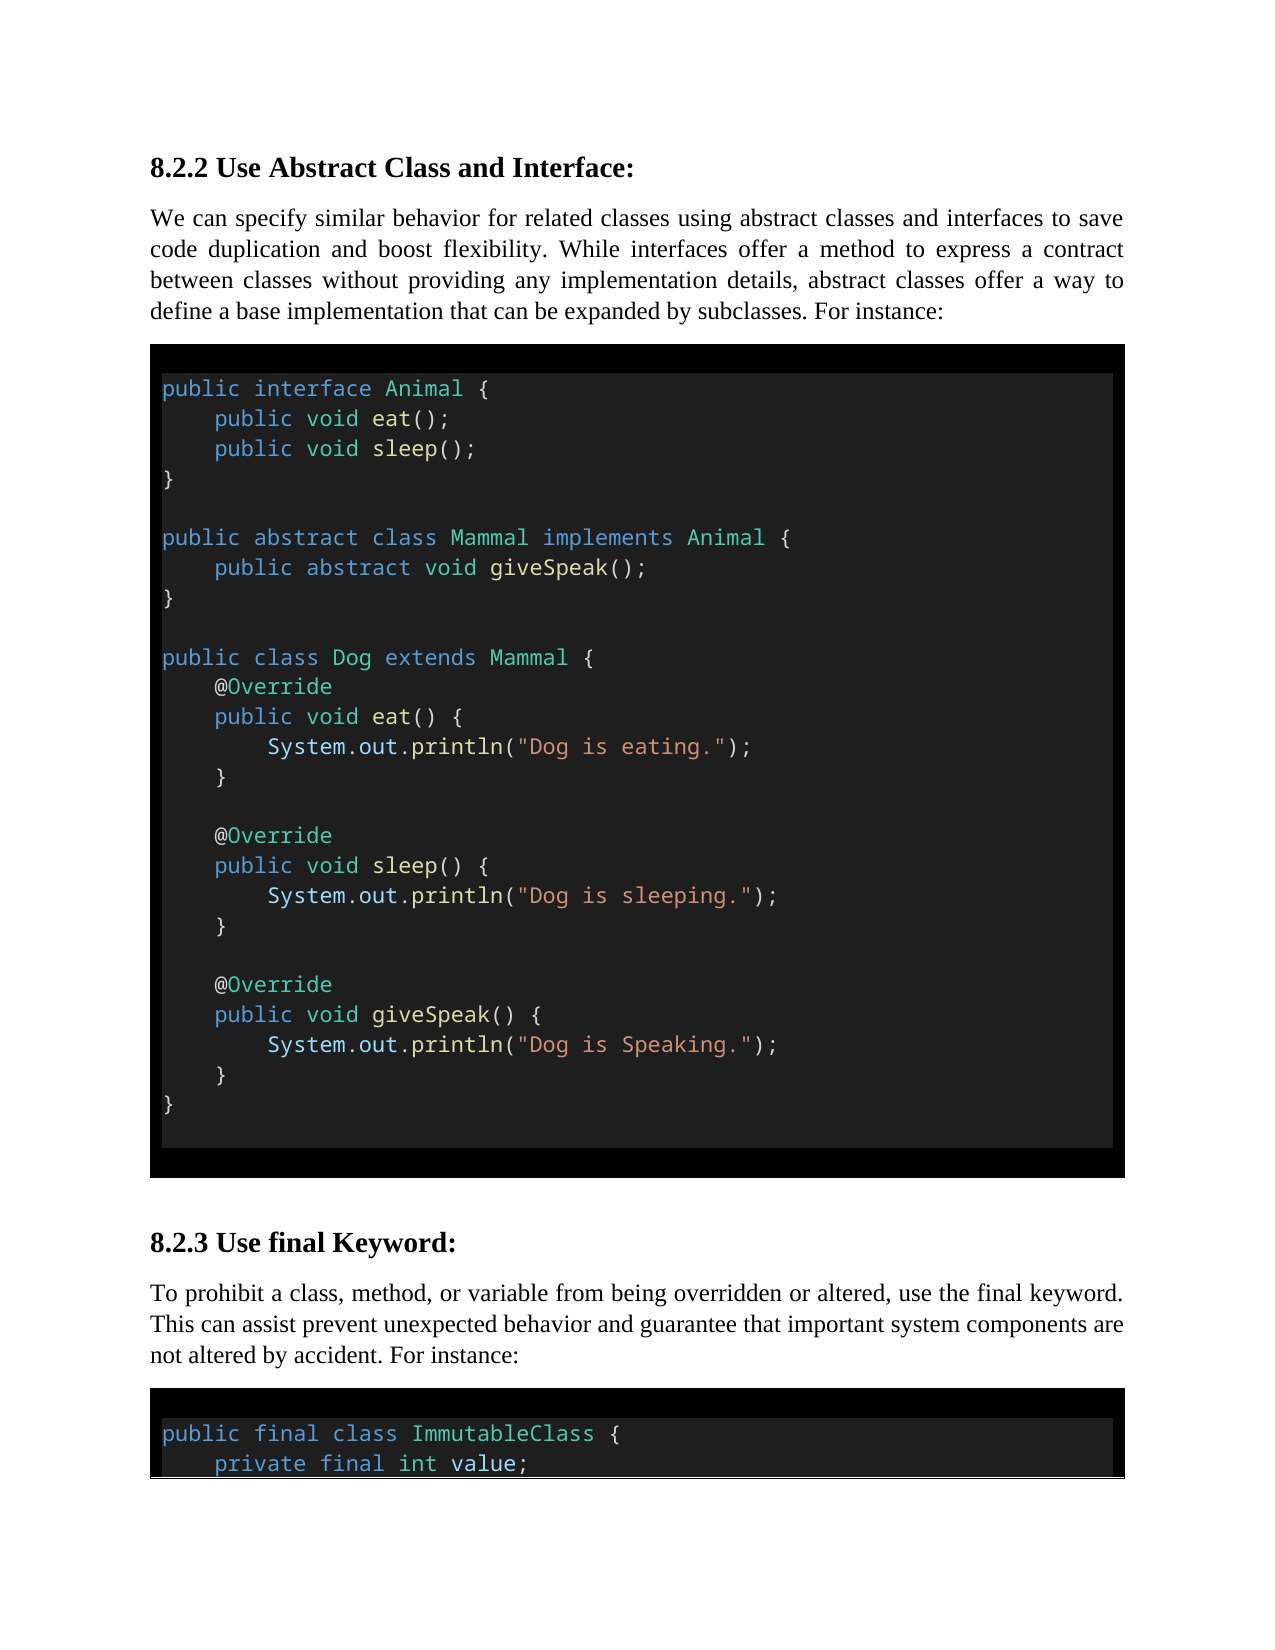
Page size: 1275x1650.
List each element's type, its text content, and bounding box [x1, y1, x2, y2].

text We can specify similar behavior for related classes using abstract classes and interfaces to save code duplication and boost flexibility. While interfaces offer a method to express a contract between classes without providing any implementation details, abstract classes offer a way to define a base implementation that can be expanded by subclasses. For instance: [150, 203, 1125, 325]
table_header public interface Animal { public void eat(); public void sleep(); } public abstract class Mammal implements Animal { public abstract void giveSpeak(); } public class Dog extends Mammal { @Override public void eat() { System.out.println("Dog is eating."); } @Override public void sleep() { System.out.println("Dog is sleeping."); } @Override public void giveSpeak() { System.out.println("Dog is Speaking."); } } [151, 345, 1124, 1177]
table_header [151, 1389, 1124, 1477]
text 8.2.2 Use Abstract Class and Interface: [150, 150, 1125, 183]
text 8.2.3 Use final Keyword: [150, 1226, 1125, 1259]
text To prohibit a class, method, or variable from being overridden or altered, use the final keyword. This can assist prevent unexpected behavior and guarantee that important system components are not altered by accident. For instance: [150, 1278, 1125, 1369]
